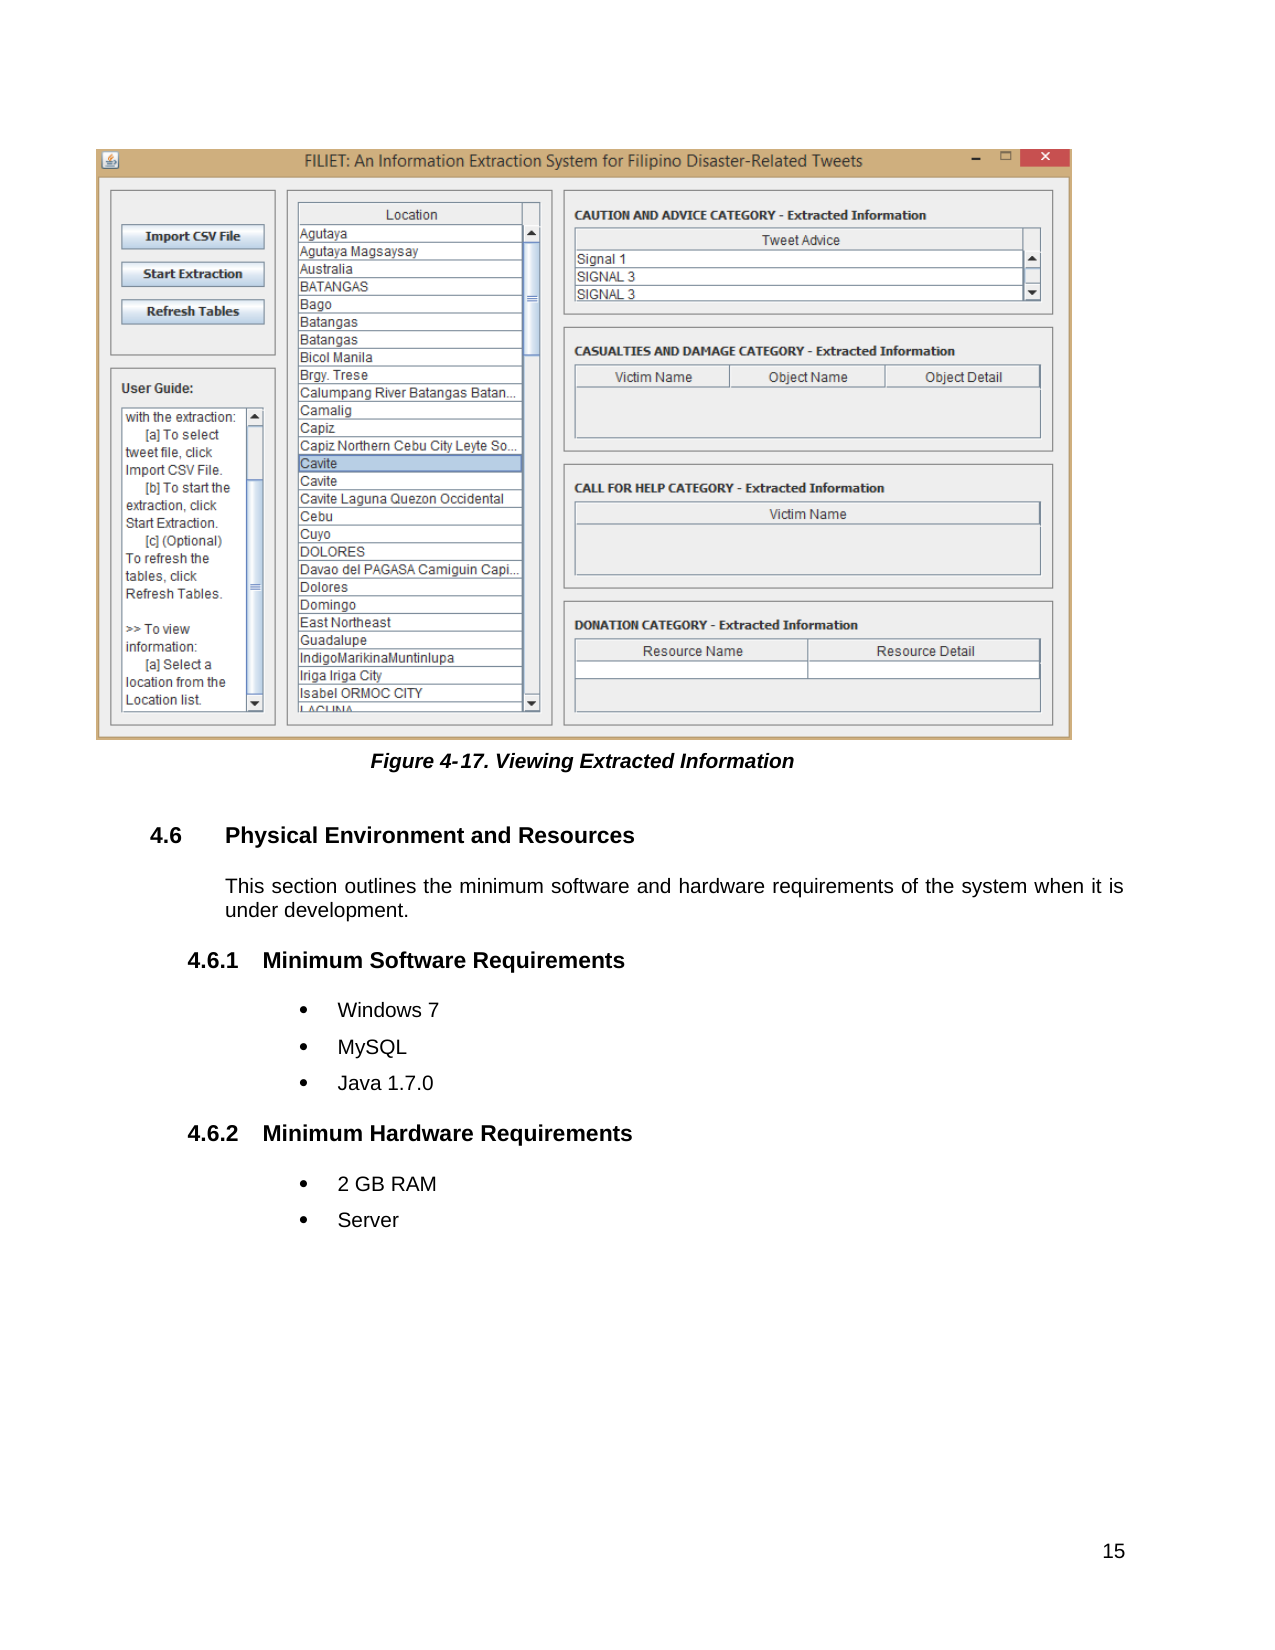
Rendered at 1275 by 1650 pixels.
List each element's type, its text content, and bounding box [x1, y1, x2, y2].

subtitle Minimum Hardware Requirements [187, 1120, 1125, 1147]
text This section outlines the minimum software and hardware requirements of the system when it is under development. [225, 874, 1125, 922]
list Java 1.7.0 [300, 1071, 1125, 1095]
list Server [300, 1208, 1125, 1232]
subtitle Physical Environment and Resources [150, 822, 1125, 849]
list 2 GB RAM [300, 1172, 1125, 1196]
list MySQL [300, 1035, 1125, 1059]
list Windows 7 [300, 998, 1125, 1022]
subtitle Minimum Software Requirements [187, 947, 1125, 973]
picture [96, 149, 1072, 740]
